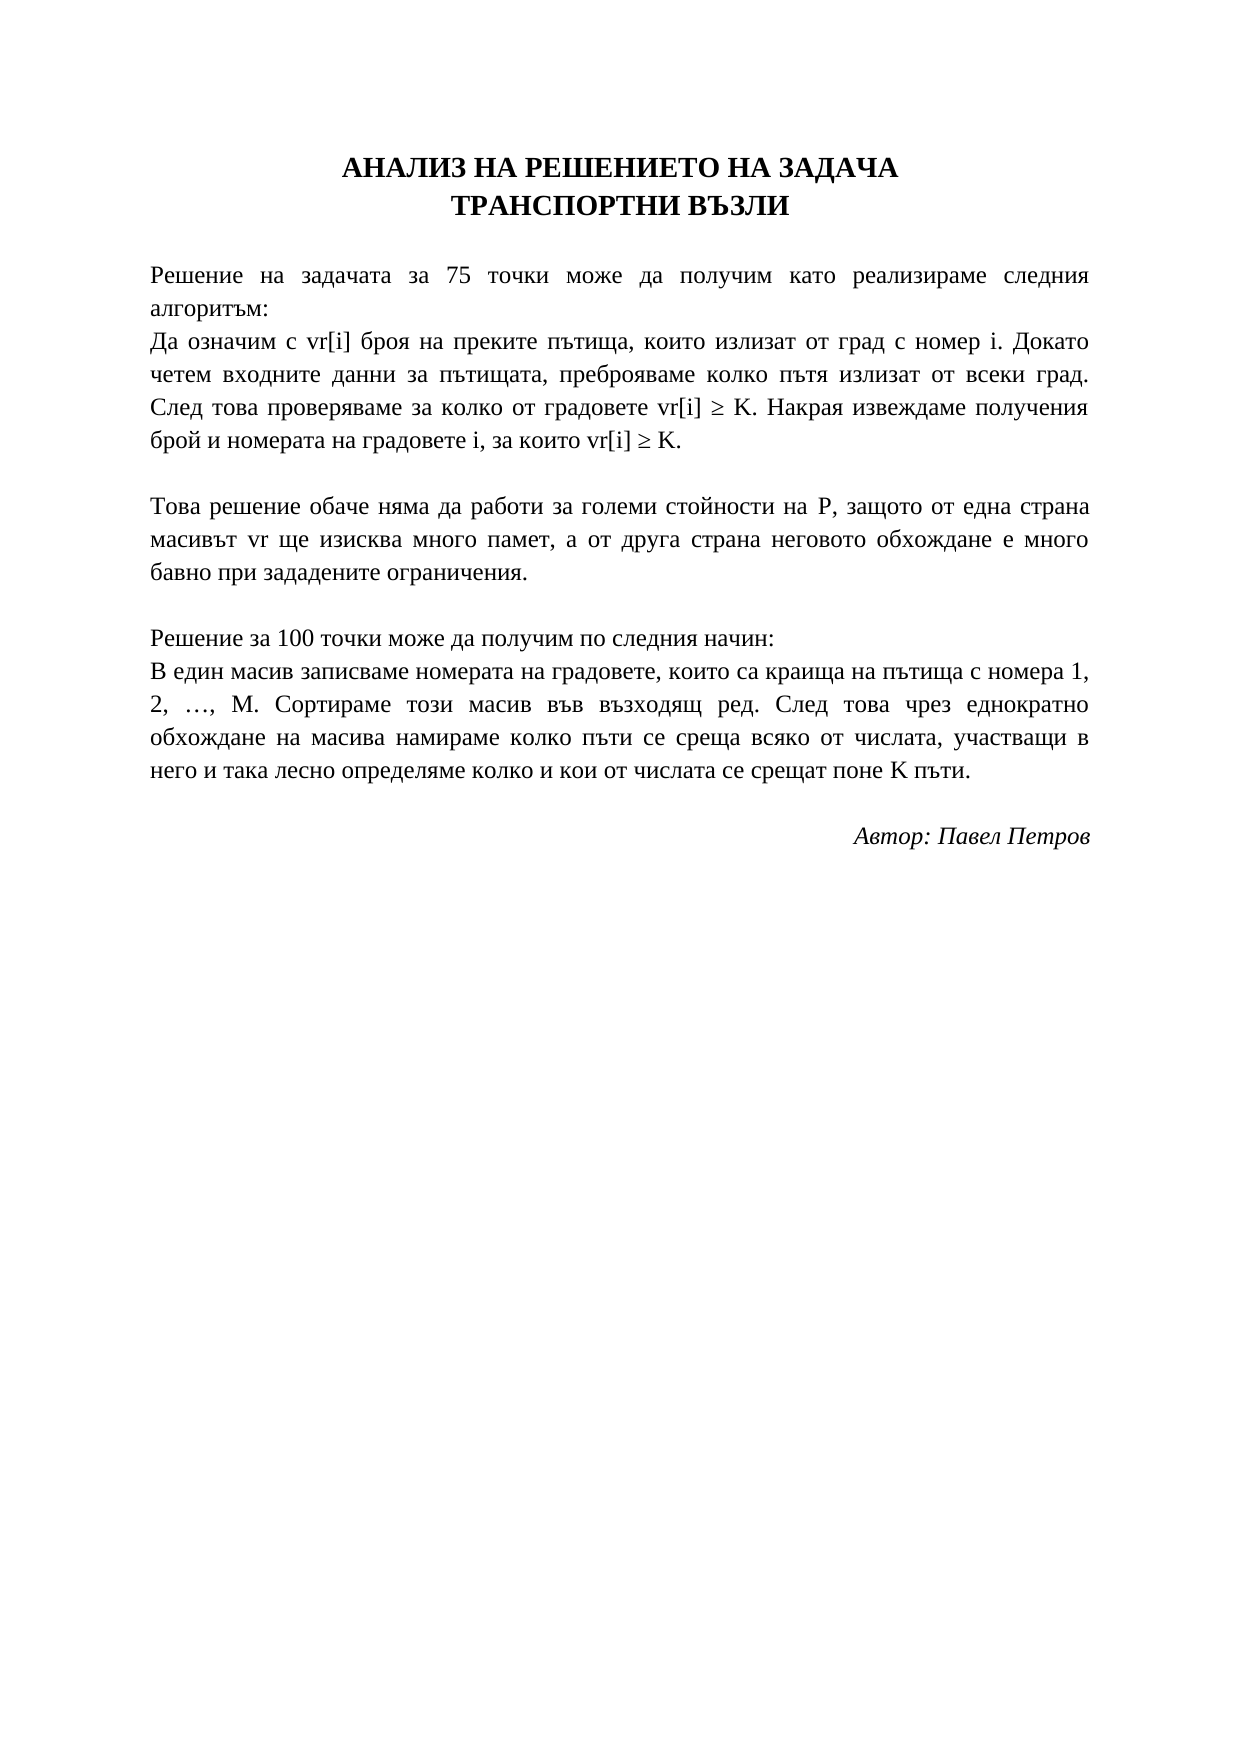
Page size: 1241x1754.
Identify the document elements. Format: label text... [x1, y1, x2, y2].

text АНАЛИЗ НА РЕШЕНИЕТО НА ЗАДАЧА [150, 150, 1090, 183]
text ТРАНСПОРТНИ ВЪЗЛИ [150, 188, 1090, 222]
text Да означим с vr[i] броя на преките пътища, които излизат от град с номер i. Докато четем входните данни за пътищата, преброяваме колко пътя излизат от всеки град. След това проверяваме за колко от градовете vr[i] ≥ K. Накрая извеждаме получения брой и номерата на градовете i, за които vr[i] ≥ K. [150, 326, 1090, 454]
text Решение за 100 точки може да получим по следния начин: [150, 623, 1090, 652]
text Решение на задачата за 75 точки може да получим като реализираме следния алгоритъм: [150, 260, 1090, 322]
text Това решение обаче няма да работи за големи стойности на P, защото от една страна масивът vr ще изисква много памет, а от друга страна неговото обхождане е много бавно при зададените ограничения. [150, 491, 1090, 586]
text В един масив записваме номерата на градовете, които са краища на пътища с номера 1, 2, …, M. Сортираме този масив във възходящ ред. След това чрез еднократно обхождане на масива намираме колко пъти се среща всяко от числата, участващи в него и така лесно определяме колко и кои от числата се срещат поне K пъти. [150, 656, 1090, 784]
text Автор: Павел Петров [150, 821, 1090, 850]
